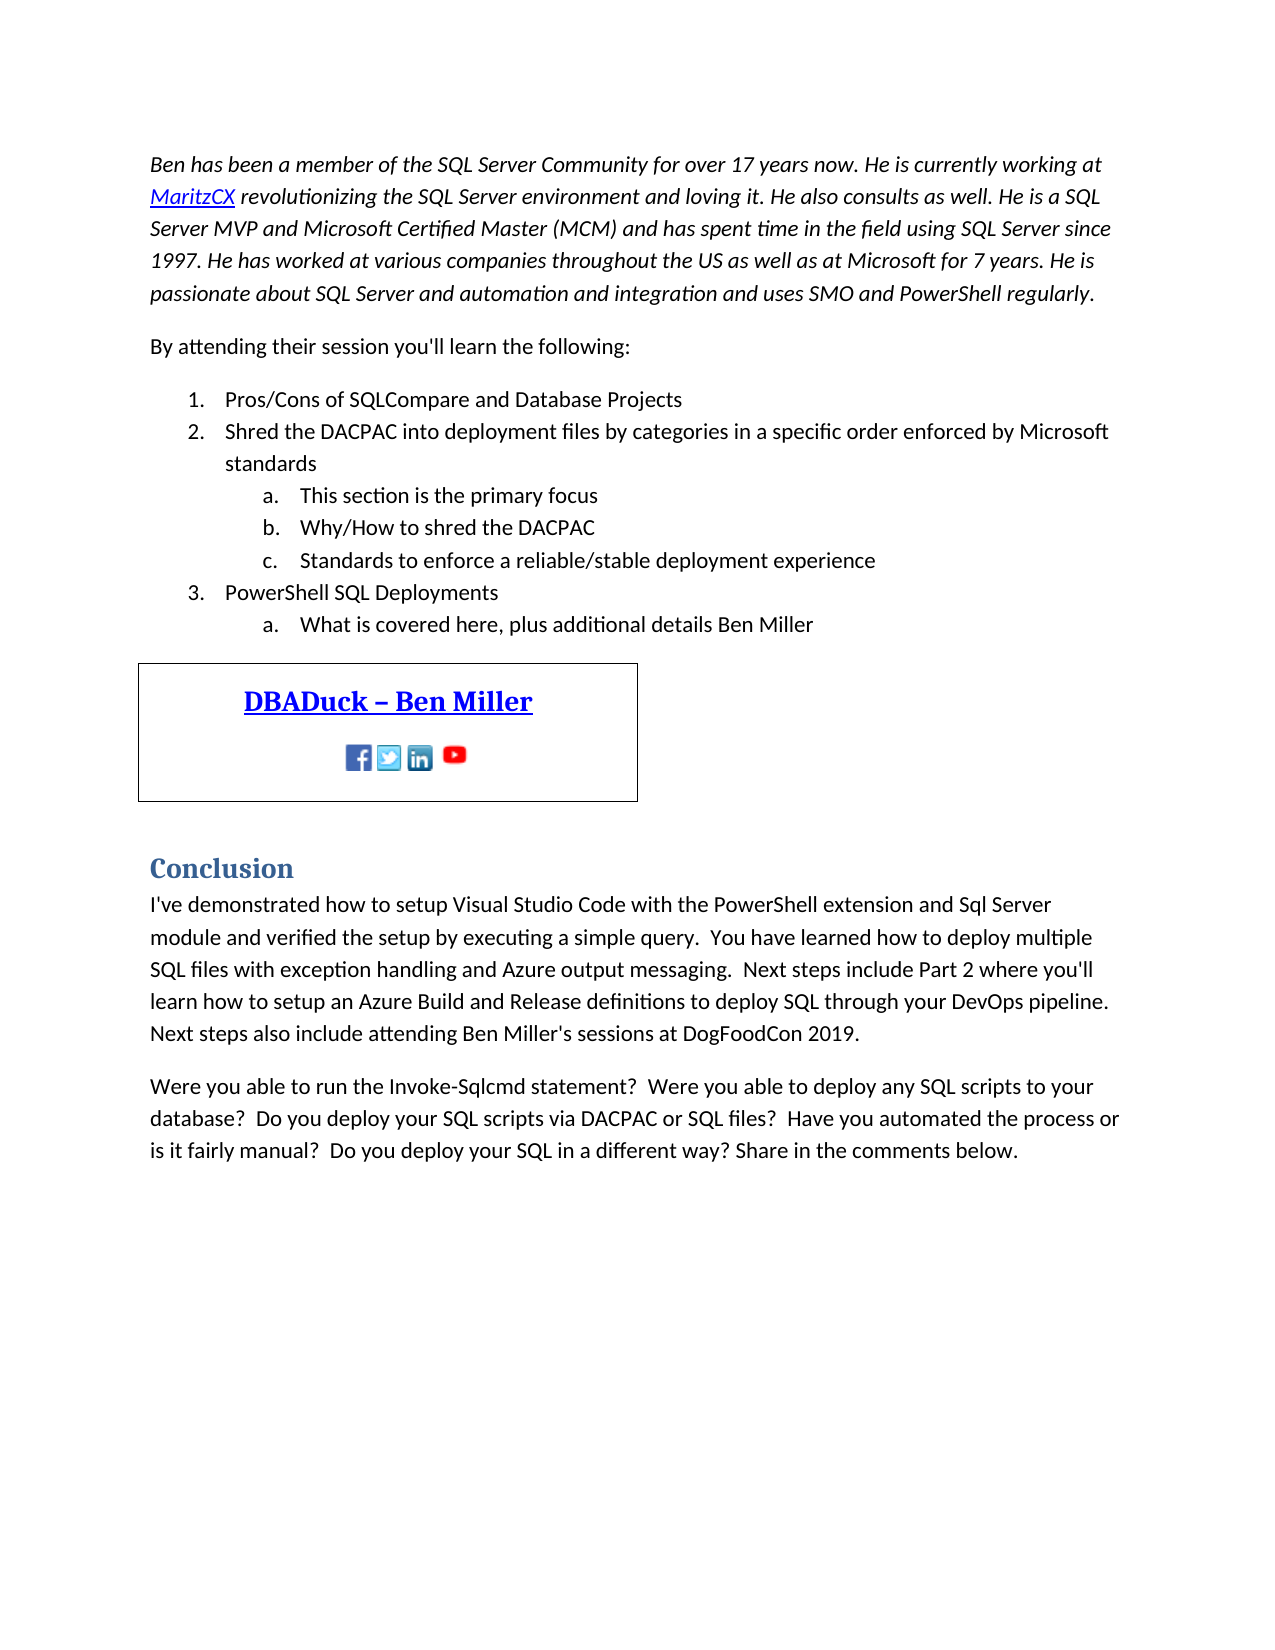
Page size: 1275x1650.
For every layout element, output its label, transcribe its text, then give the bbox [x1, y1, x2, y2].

list What is covered here, plus additional details Ben Miller [262, 610, 1125, 638]
subtitle Conclusion [150, 852, 1125, 886]
picture [343, 740, 402, 771]
picture [407, 745, 433, 771]
list Why/How to shred the DACPAC [262, 513, 1125, 542]
list PowerShell SQL Deployments [187, 578, 1125, 606]
text By attending their session you'll learn the following: [150, 332, 1125, 360]
picture [439, 739, 471, 771]
text Were you able to run the Invoke-Sqlcmd statement? Were you able to deploy any SQL scripts to your database? Do you deploy your SQL scripts via DACPAC or SQL files? Have you automated the process or is it fairly manual? Do you deploy your SQL in a different way? Share in the comments below. [150, 1072, 1125, 1165]
list Shred the DACPAC into deployment files by categories in a specific order enforced by Microsoft standards [187, 417, 1125, 477]
text I've demonstrated how to setup Visual Studio Code with the PowerShell extension and Sql Server module and verified the setup by executing a simple query. You have learned how to deploy multiple SQL files with exception handling and Azure output messaging. Next steps include Part 2 where you'll learn how to setup an Azure Build and Release definitions to deploy SQL through your DevOps pipeline. Next steps also include attending Ben Miller's sessions at DogFoodCon 2019. [150, 891, 1125, 1047]
list This section is the primary focus [262, 481, 1125, 509]
table_header DBADuck – Ben Miller [139, 664, 637, 801]
list Pros/Cons of SQLCompare and Database Projects [187, 385, 1125, 413]
text Ben has been a member of the SQL Server Community for over 17 years now. He is currently working at MaritzCX revolutionizing the SQL Server environment and loving it. He also consults as well. He is a SQL Server MVP and Microsoft Certified Master (MCM) and has spent time in the field using SQL Server since 1997. He has worked at various companies throughout the US as well as at Microsoft for 7 years. He is passionate about SQL Server and automation and integration and uses SMO and PowerShell regularly. [150, 150, 1125, 307]
list Standards to enforce a reliable/stable deployment experience [262, 546, 1125, 574]
